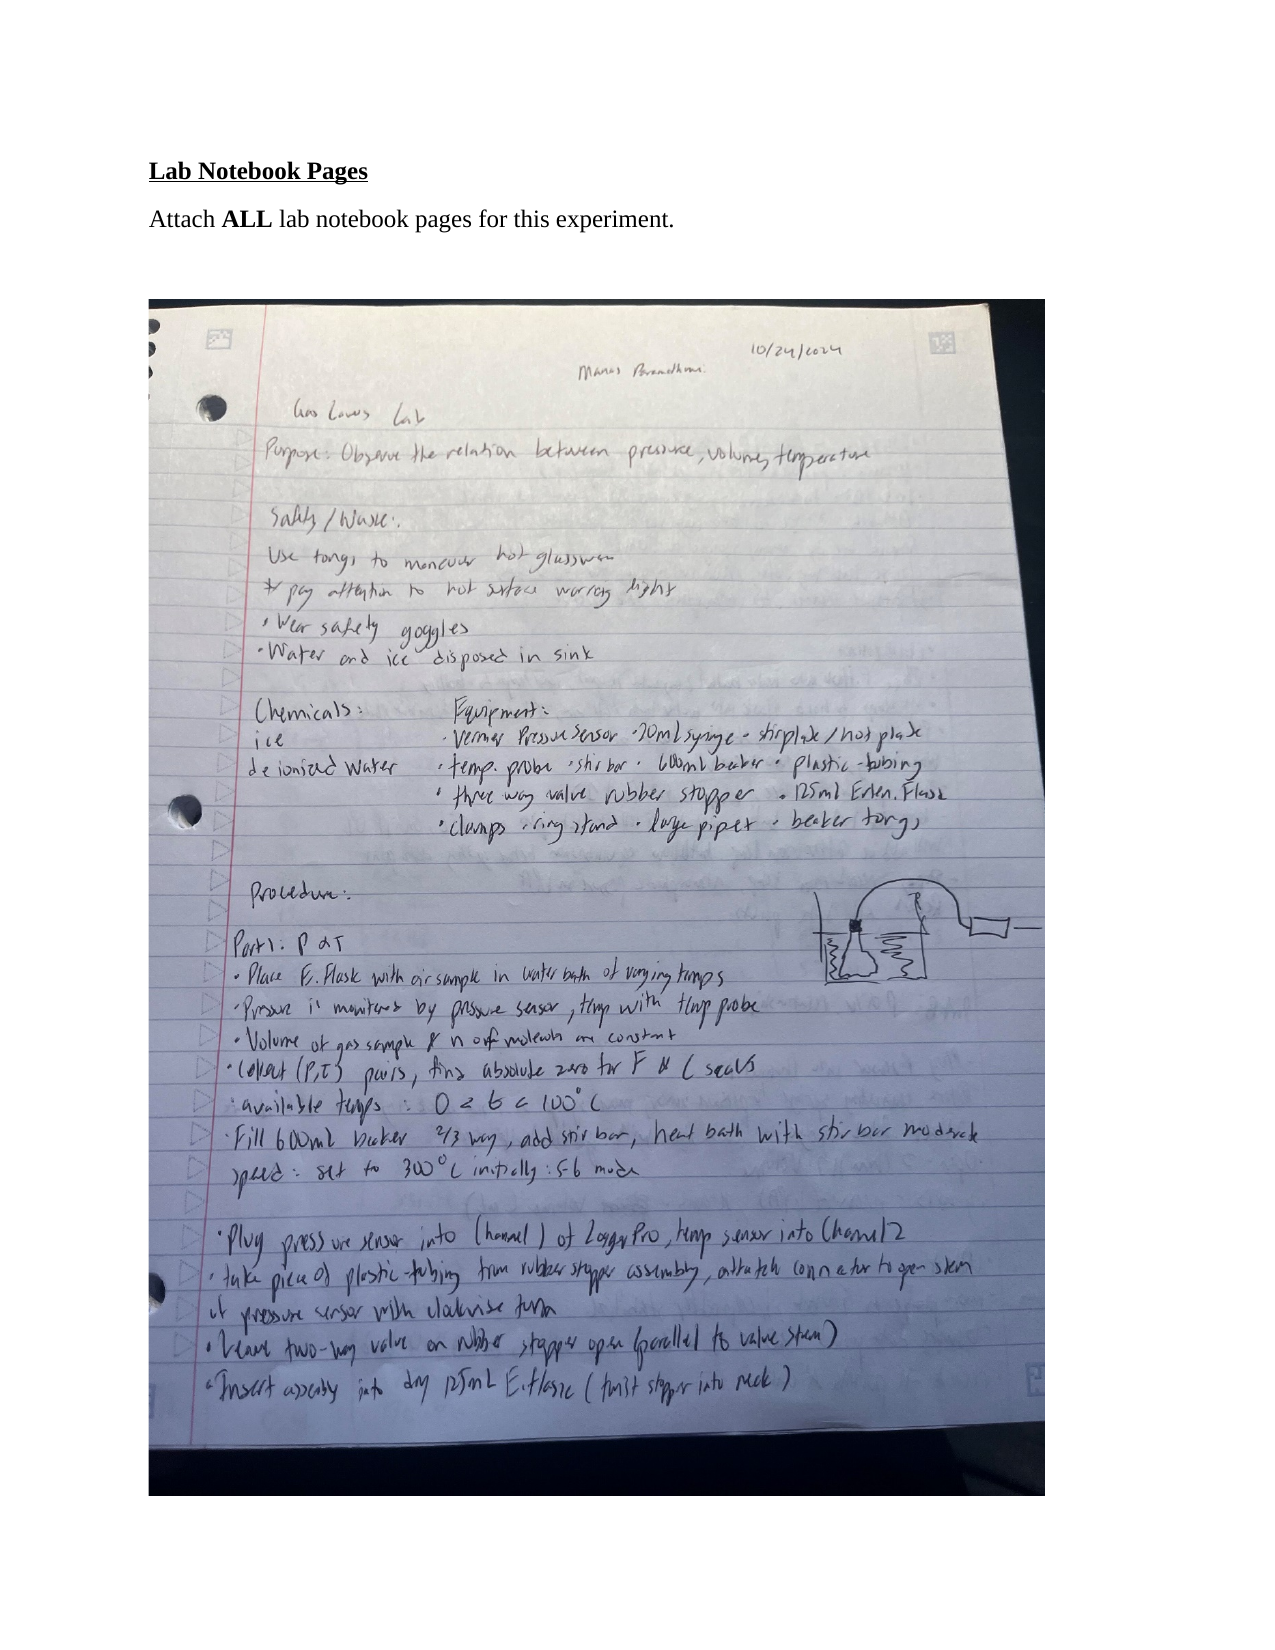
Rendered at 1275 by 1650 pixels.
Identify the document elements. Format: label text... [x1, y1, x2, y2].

text Attach ALL lab notebook pages for this experiment. [148, 204, 1119, 233]
picture [148, 299, 1045, 1496]
subtitle Lab Notebook Pages [148, 156, 1119, 185]
